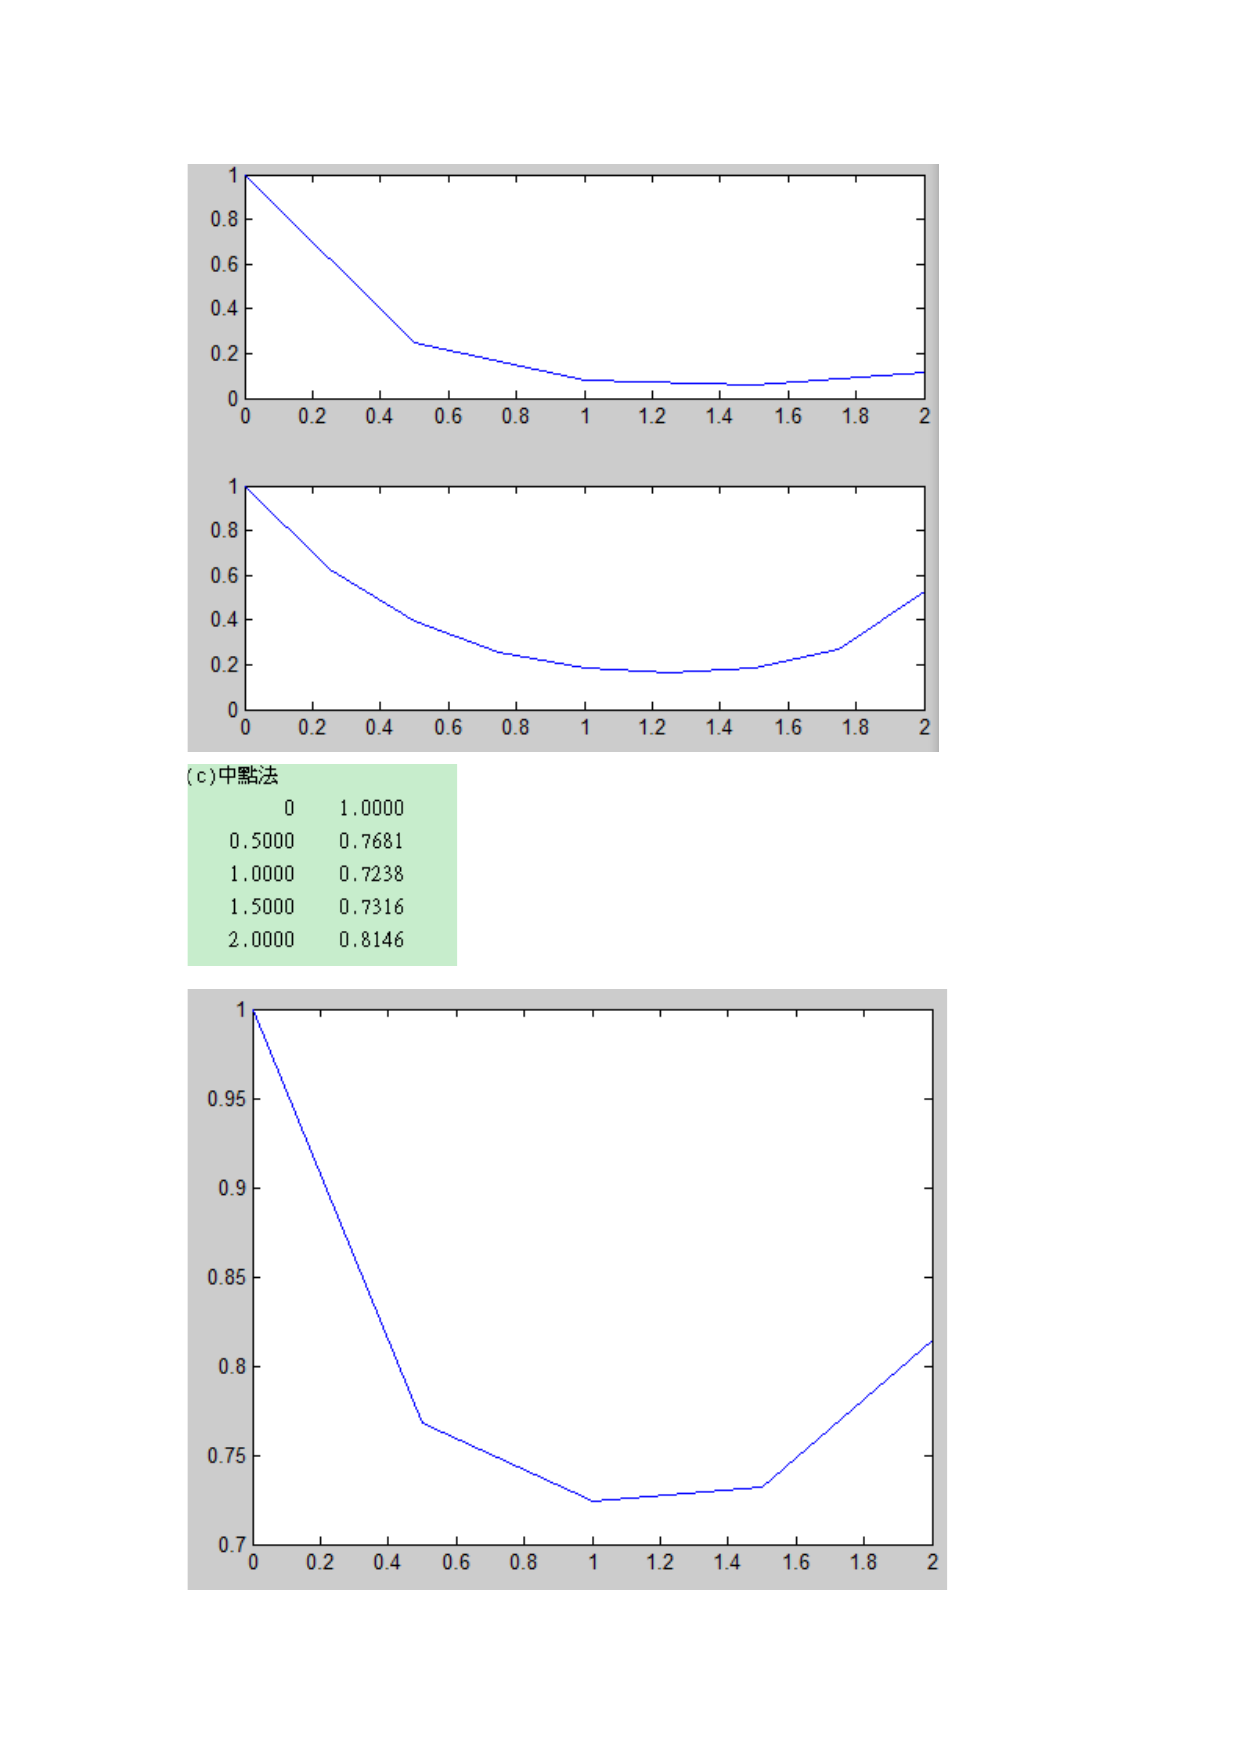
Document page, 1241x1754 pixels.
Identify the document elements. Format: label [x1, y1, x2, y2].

picture [187, 764, 458, 966]
picture [187, 164, 939, 752]
picture [187, 989, 948, 1590]
